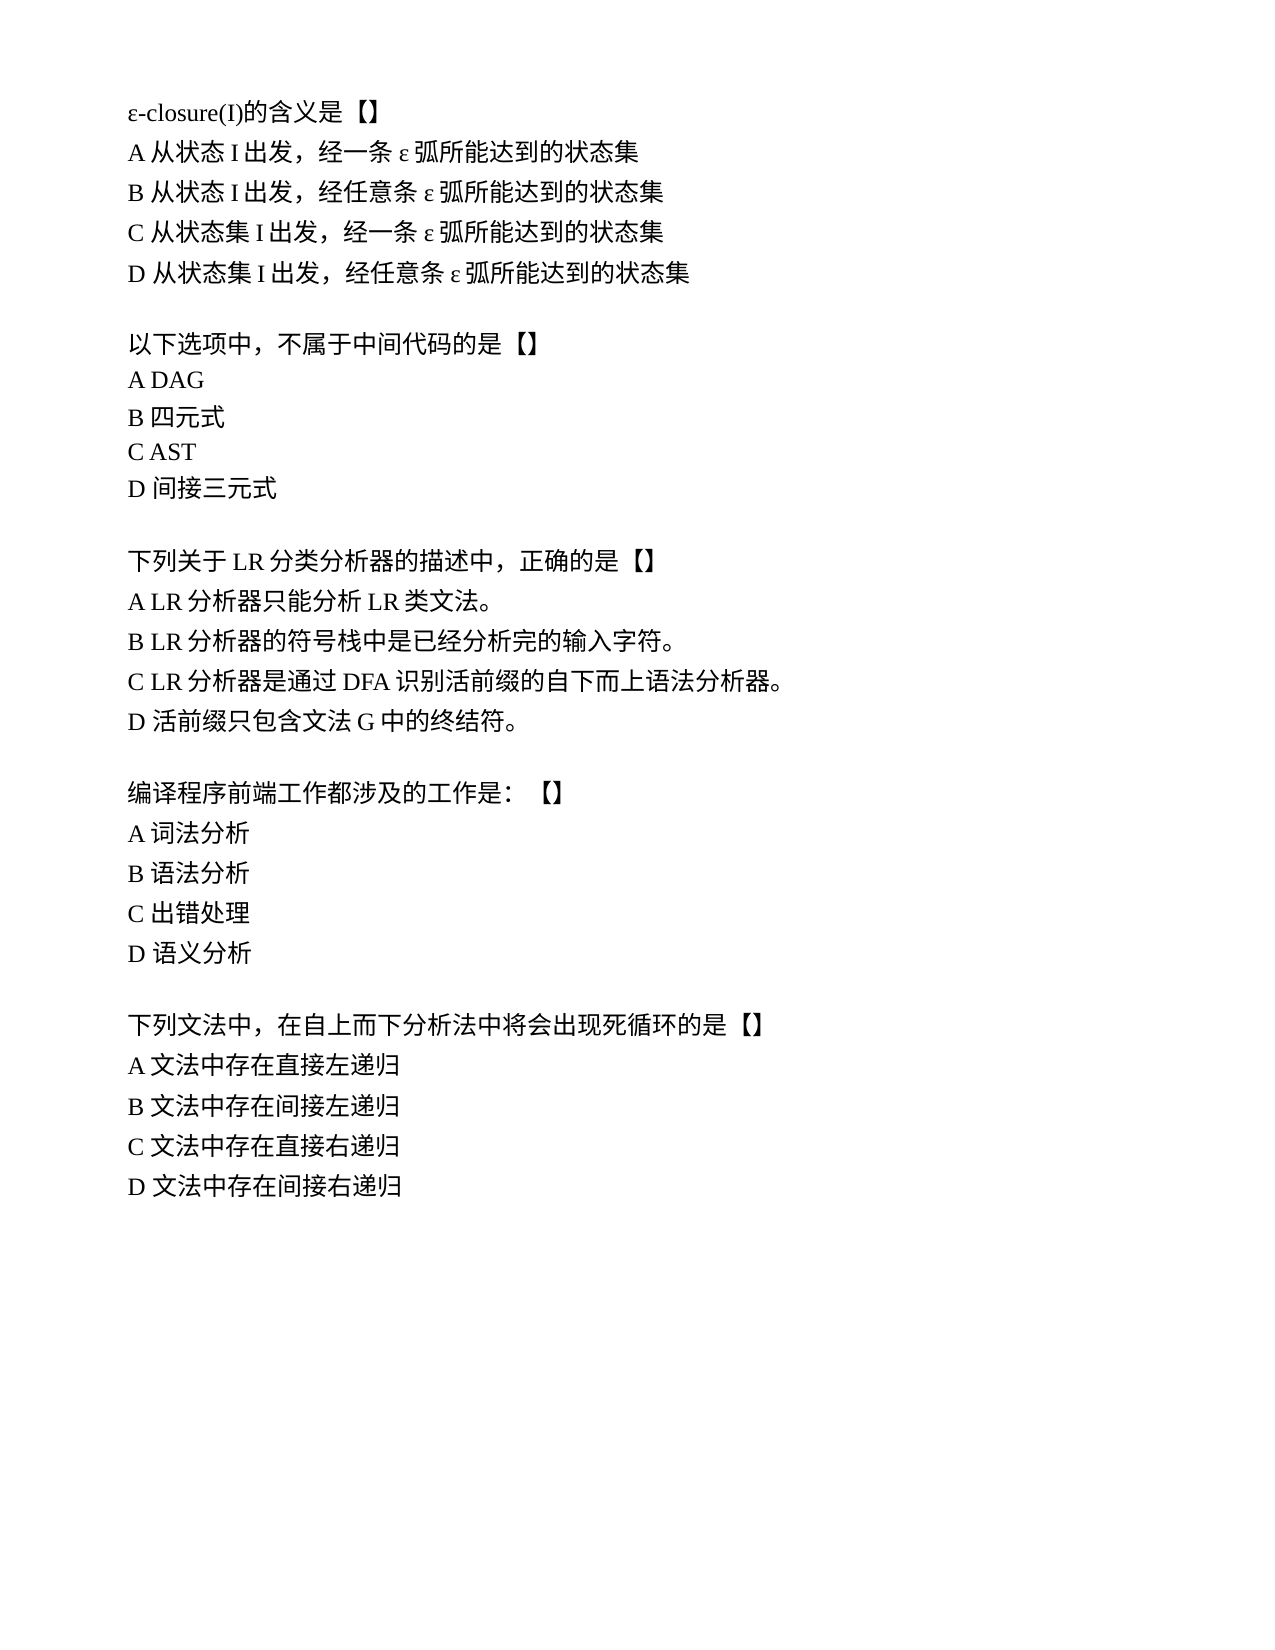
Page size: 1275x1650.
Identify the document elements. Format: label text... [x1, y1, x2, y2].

text A 从状态I出发，经一条ε弧所能达到的状态集 [127, 133, 1087, 169]
text C AST [127, 437, 1087, 466]
text A DAG [127, 365, 1087, 394]
text A 词法分析 [127, 813, 1087, 850]
text A 文法中存在直接左递归 [127, 1046, 1087, 1082]
text D 活前缀只包含文法G中的终结符。 [127, 701, 1087, 738]
text B 四元式 [127, 397, 1087, 433]
text C 从状态集I出发，经一条ε弧所能达到的状态集 [127, 213, 1087, 249]
text D 从状态集I出发，经任意条ε弧所能达到的状态集 [127, 253, 1087, 289]
text B LR分析器的符号栈中是已经分析完的输入字符。 [127, 621, 1087, 657]
text 下列文法中，在自上而下分析法中将会出现死循环的是【】 [127, 1006, 1087, 1042]
text 以下选项中，不属于中间代码的是【】 [127, 325, 1087, 361]
text C 出错处理 [127, 894, 1087, 930]
text B 从状态I出发，经任意条ε弧所能达到的状态集 [127, 173, 1087, 209]
text D 间接三元式 [127, 469, 1087, 505]
text D 文法中存在间接右递归 [127, 1166, 1087, 1202]
text 下列关于LR分类分析器的描述中，正确的是【】 [127, 541, 1087, 577]
text D 语义分析 [127, 934, 1087, 970]
text ε-closure(I)的含义是【】 [127, 93, 1087, 129]
text C 文法中存在直接右递归 [127, 1126, 1087, 1162]
text A LR分析器只能分析LR类文法。 [127, 581, 1087, 617]
text 编译程序前端工作都涉及的工作是：【】 [127, 773, 1087, 809]
text C LR分析器是通过DFA识别活前缀的自下而上语法分析器。 [127, 661, 1087, 697]
text B 语法分析 [127, 853, 1087, 890]
text B 文法中存在间接左递归 [127, 1086, 1087, 1122]
